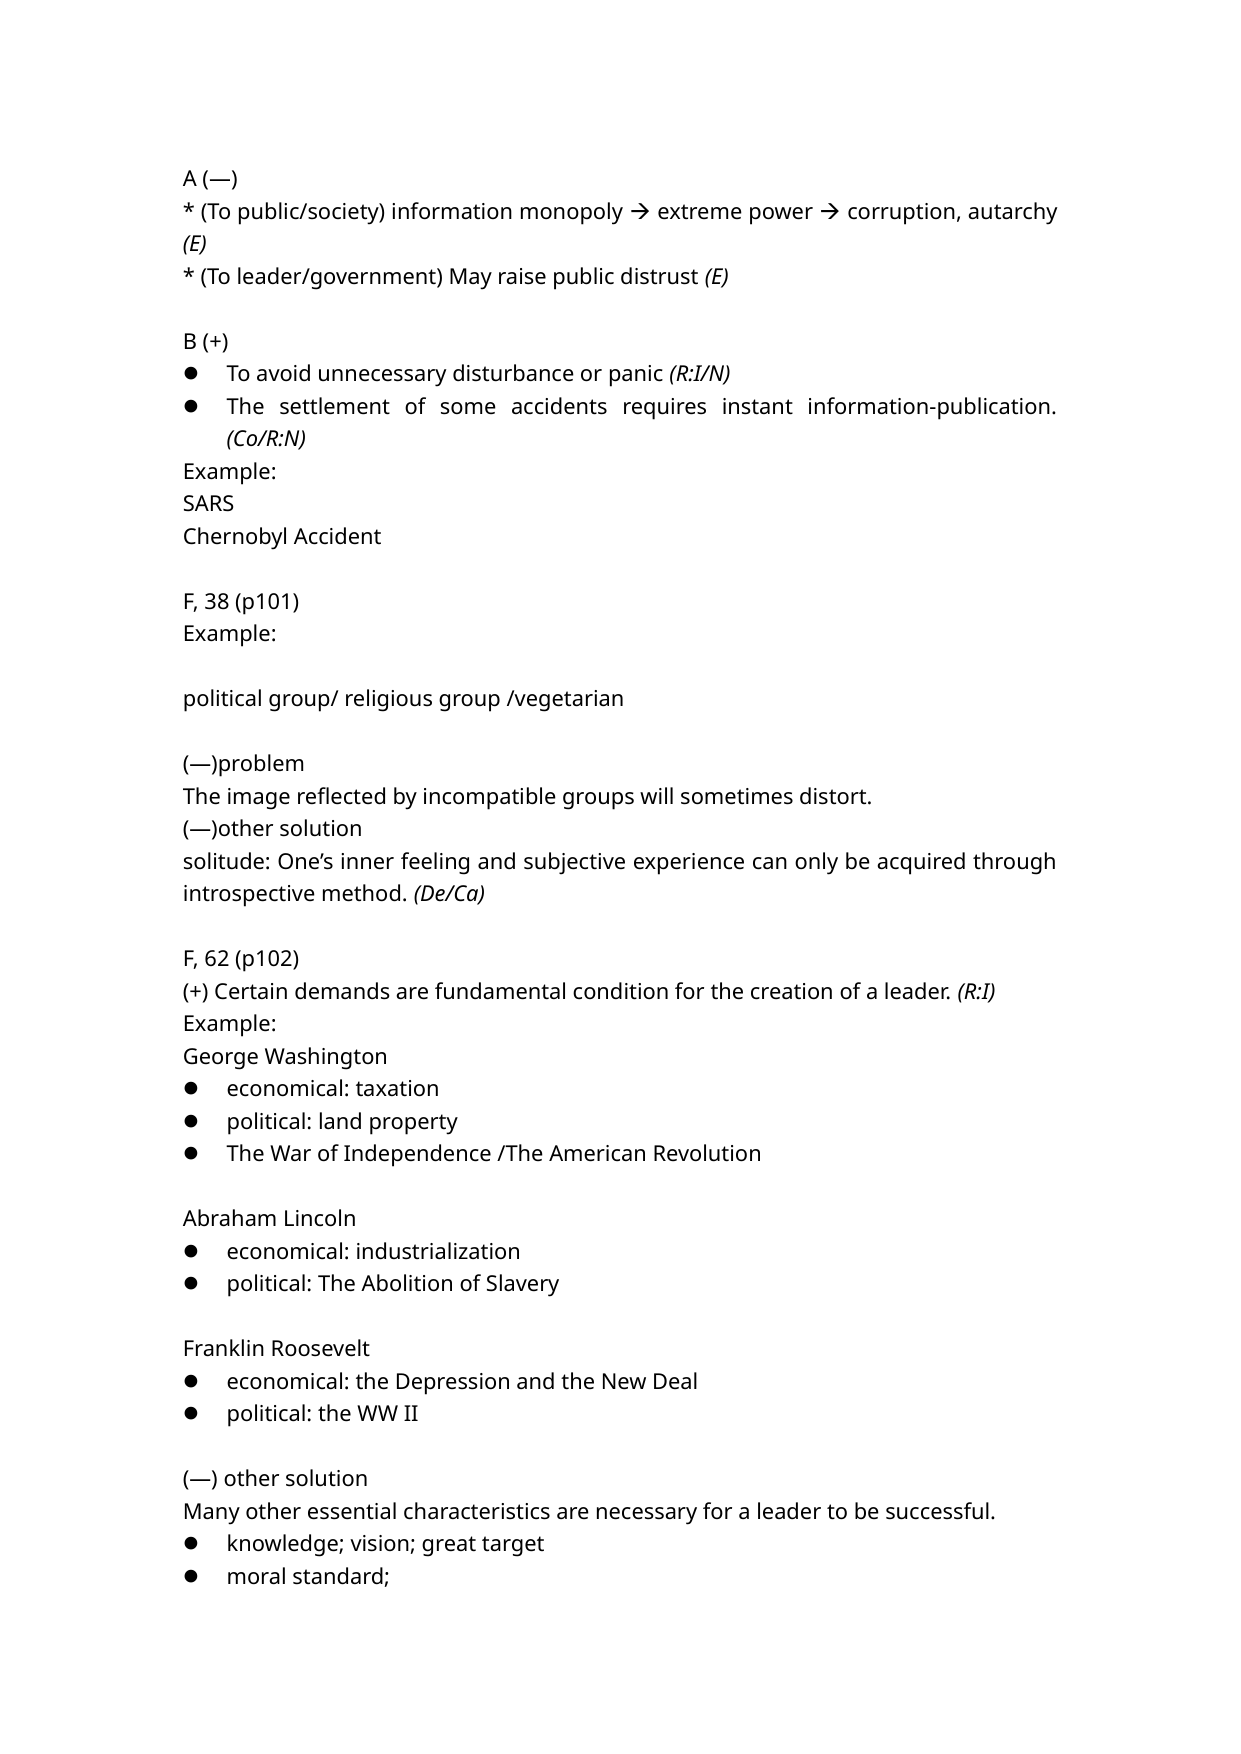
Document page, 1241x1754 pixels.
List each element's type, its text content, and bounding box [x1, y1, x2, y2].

list The settlement of some accidents requires instant information-publication. (Co/R:N) [183, 389, 1058, 454]
text SARS [183, 487, 1058, 519]
list economical: industrialization [183, 1234, 1058, 1267]
text F, 38 (p101) [183, 584, 1058, 617]
text (—) other solution [183, 1462, 1058, 1494]
text (—)other solution [183, 812, 1058, 844]
text Example: [183, 617, 1058, 649]
text A (—) [183, 162, 1058, 194]
text The image reflected by incompatible groups will sometimes distort. [183, 779, 1058, 812]
text political group/ religious group /vegetarian [183, 682, 1058, 714]
list The War of Independence /The American Revolution [183, 1137, 1058, 1169]
text Abraham Lincoln [183, 1202, 1058, 1234]
list political: the WW II [183, 1397, 1058, 1429]
text Many other essential characteristics are necessary for a leader to be successful. [183, 1494, 1058, 1527]
list economical: the Depression and the New Deal [183, 1364, 1058, 1397]
list To avoid unnecessary disturbance or panic (R:I/N) [183, 357, 1058, 389]
list moral standard; [183, 1559, 1058, 1592]
text F, 62 (p102) [183, 942, 1058, 974]
list knowledge; vision; great target [183, 1527, 1058, 1559]
text * (To public/society) information monopoly extreme power corruption, autarchy (E) [183, 194, 1058, 259]
text George Washington [183, 1039, 1058, 1072]
text (+) Certain demands are fundamental condition for the creation of a leader. (R:I) [183, 974, 1058, 1007]
text Franklin Roosevelt [183, 1332, 1058, 1364]
text * (To leader/government) May raise public distrust (E) [183, 259, 1058, 292]
list economical: taxation [183, 1072, 1058, 1104]
text (—)problem [183, 747, 1058, 779]
text Example: [183, 454, 1058, 487]
text Chernobyl Accident [183, 519, 1058, 552]
text Example: [183, 1007, 1058, 1039]
text B (+) [183, 324, 1058, 357]
list political: The Abolition of Slavery [183, 1267, 1058, 1299]
text solitude: One’s inner feeling and subjective experience can only be acquired through introspective method. (De/Ca) [183, 844, 1058, 909]
list political: land property [183, 1104, 1058, 1137]
